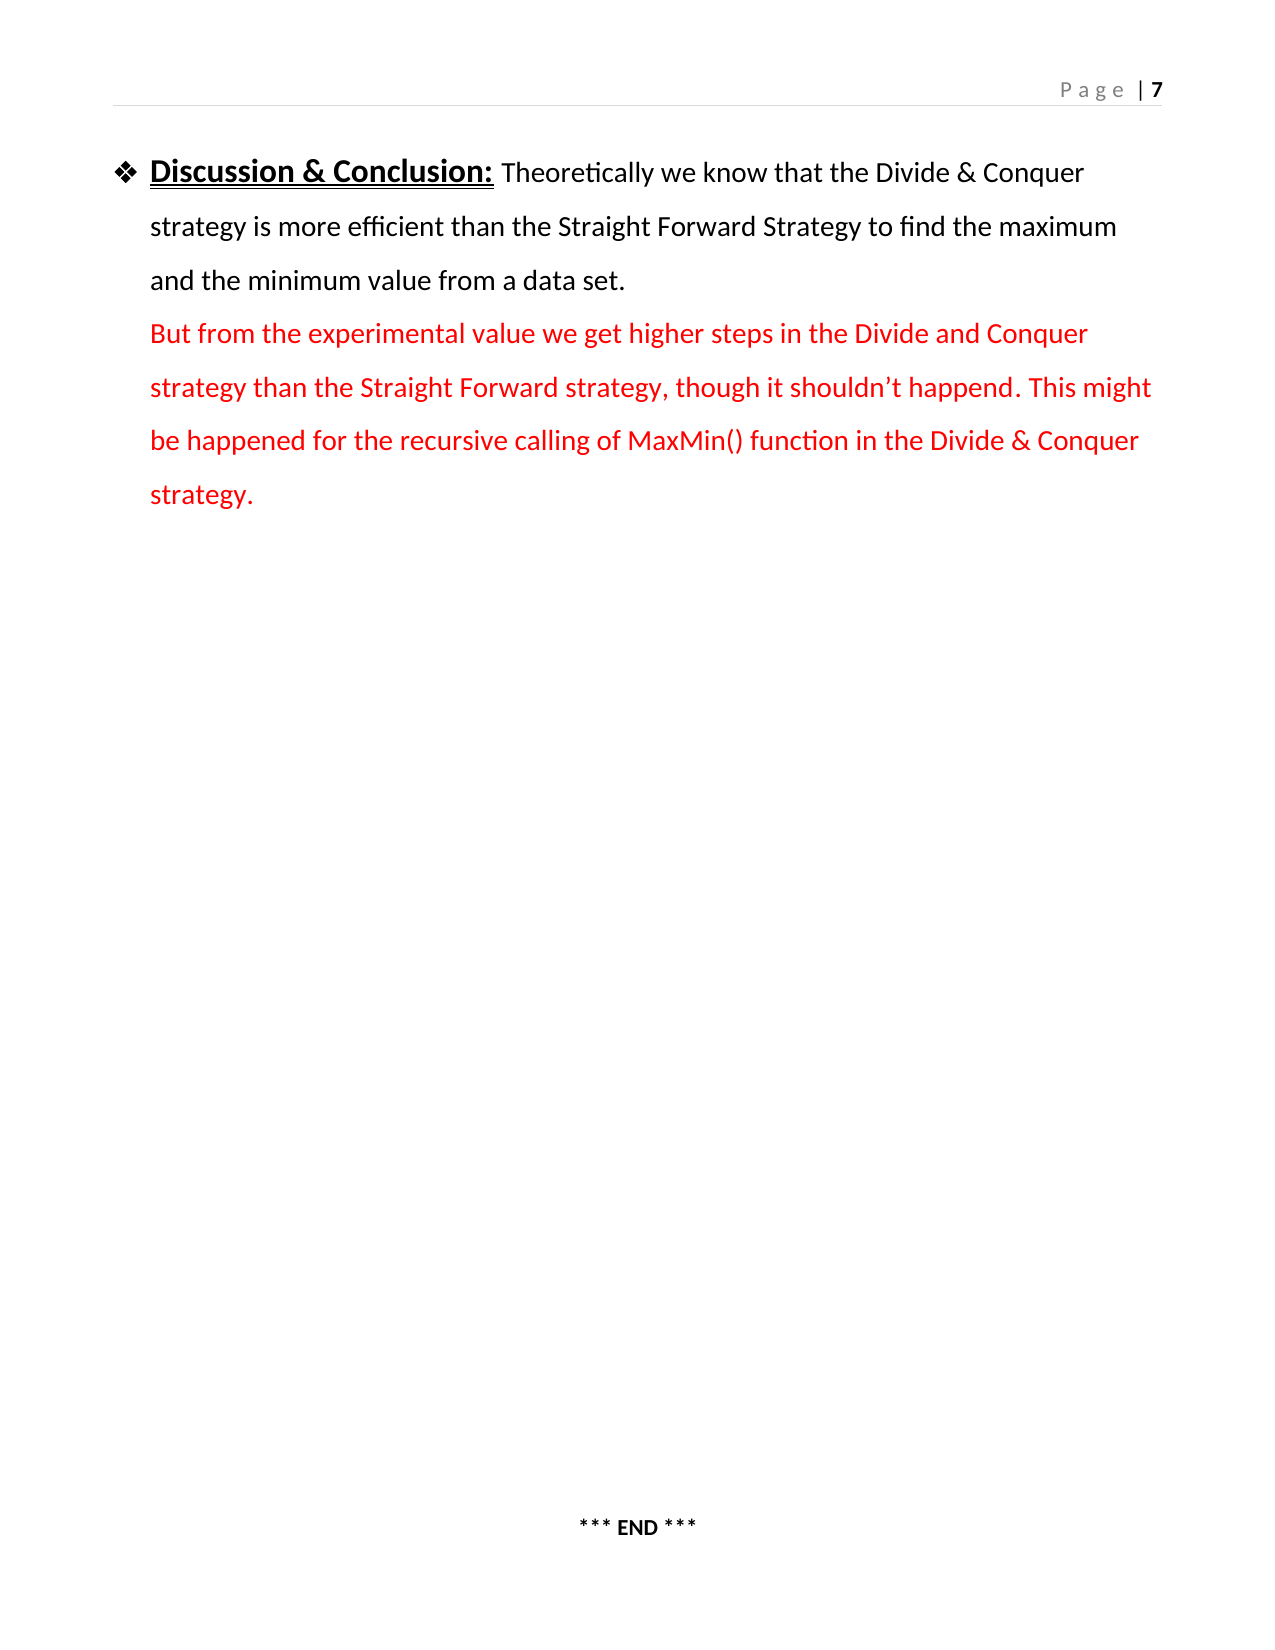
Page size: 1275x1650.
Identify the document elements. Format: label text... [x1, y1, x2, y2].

list Discussion & Conclusion: Theoretically we know that the Divide & Conquer strategy is more efficient than the Straight Forward Strategy to find the maximum and the minimum value from a data set. But from the experimental value we get higher steps in the Divide and Conquer strategy than the Straight Forward strategy, though it shouldn’t happend. This might be happened for the recursive calling of MaxMin() function in the Divide & Conquer strategy. [112, 150, 1162, 511]
text *** END *** [112, 1513, 1162, 1542]
